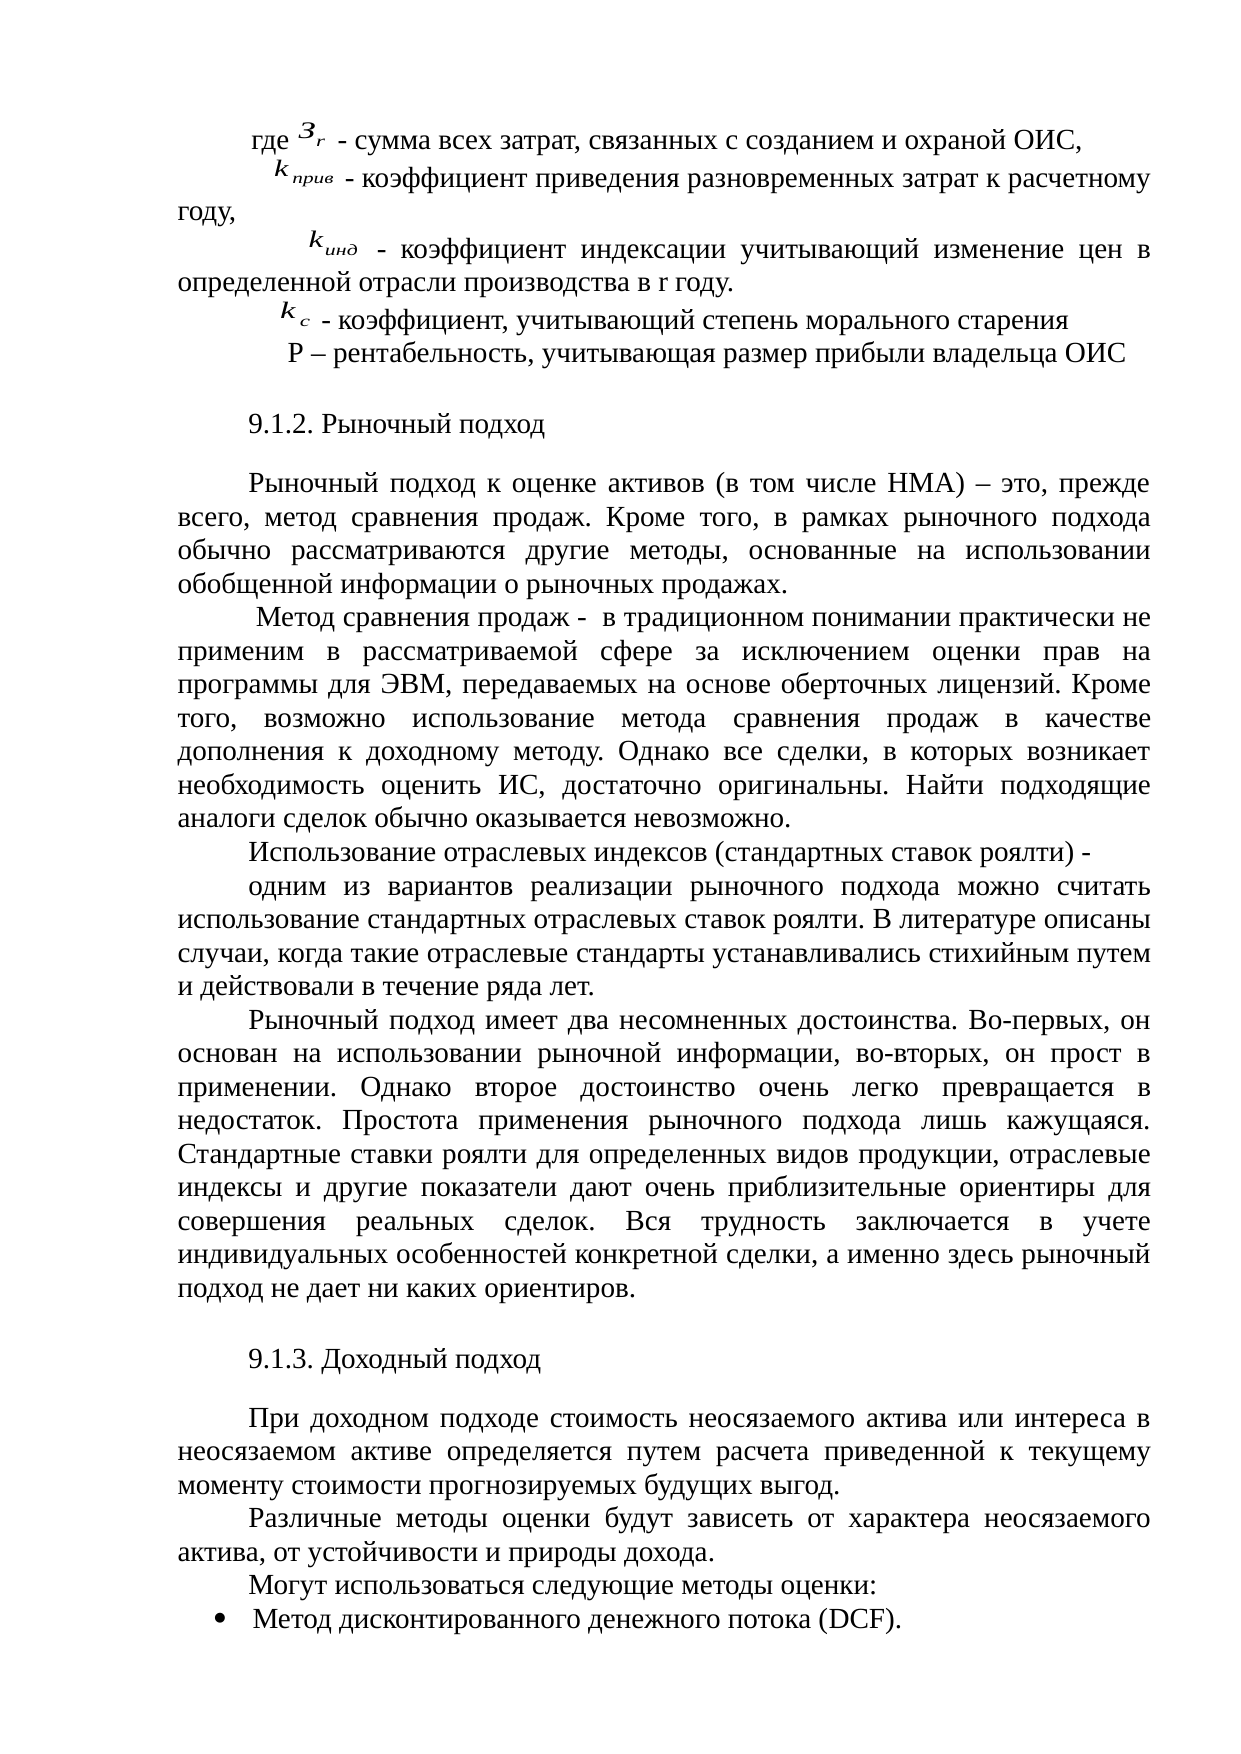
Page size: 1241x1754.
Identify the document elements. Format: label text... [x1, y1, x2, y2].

text При доходном подходе стоимость неосязаемого актива или интереса в неосязаемом активе определяется путем расчета приведенной к текущему моменту стоимости прогнозируемых будущих выгод. [177, 1400, 1152, 1500]
list Метод дисконтированного денежного потока (DCF). [215, 1601, 1152, 1635]
text - коэффициент приведения разновременных затрат к расчетному году, [177, 156, 1152, 227]
text Метод сравнения продаж - в традиционном понимании практически не применим в рассматриваемой сфере за исключением оценки прав на программы для ЭВМ, передаваемых на основе оберточных лицензий. Кроме того, возможно использование метода сравнения продаж в качестве дополнения к доходному методу. Однако все сделки, в которых возникает необходимость оценить ИС, достаточно оригинальны. Найти подходящие аналоги сделок обычно оказывается невозможно. [177, 599, 1152, 834]
text - коэффициент индексации учитывающий изменение цен в определенной отрасли производства в r году. [177, 227, 1152, 298]
list 9.1.2. Рыночный подход [177, 407, 1152, 440]
text Различные методы оценки будут зависеть от характера неосязаемого актива, от устойчивости и природы дохода. [177, 1500, 1152, 1567]
list 9.1.3. Доходный подход [177, 1341, 1152, 1375]
text Рыночный подход к оценке активов (в том числе НМА) – это, прежде всего, метод сравнения продаж. Кроме того, в рамках рыночного подхода обычно рассматриваются другие методы, основанные на использовании обобщенной информации о рыночных продажах. [177, 465, 1152, 599]
text Рыночный подход имеет два несомненных достоинства. Во-первых, он основан на использовании рыночной информации, во-вторых, он прост в применении. Однако второе достоинство очень легко превращается в недостаток. Простота применения рыночного подхода лишь кажущаяся. Стандартные ставки роялти для определенных видов продукции, отраслевые индексы и другие показатели дают очень приблизительные ориентиры для совершения реальных сделок. Вся трудность заключается в учете индивидуальных особенностей конкретной сделки, а именно здесь рыночный подход не дает ни каких ориентиров. [177, 1002, 1152, 1304]
list Р – рентабельность, учитывающая размер прибыли владельца ОИС [177, 336, 1152, 369]
text где - сумма всех затрат, связанных с созданием и охраной ОИС, [177, 118, 1152, 156]
text одним из вариантов реализации рыночного подхода можно считать использование стандартных отраслевых ставок роялти. В литературе описаны случаи, когда такие отраслевые стандарты устанавливались стихийным путем и действовали в течение ряда лет. [177, 868, 1152, 1002]
text Могут использоваться следующие методы оценки: [177, 1567, 1152, 1601]
text - коэффициент, учитывающий степень морального старения [177, 298, 1152, 336]
text Использование отраслевых индексов (стандартных ставок роялти) - [177, 834, 1152, 868]
